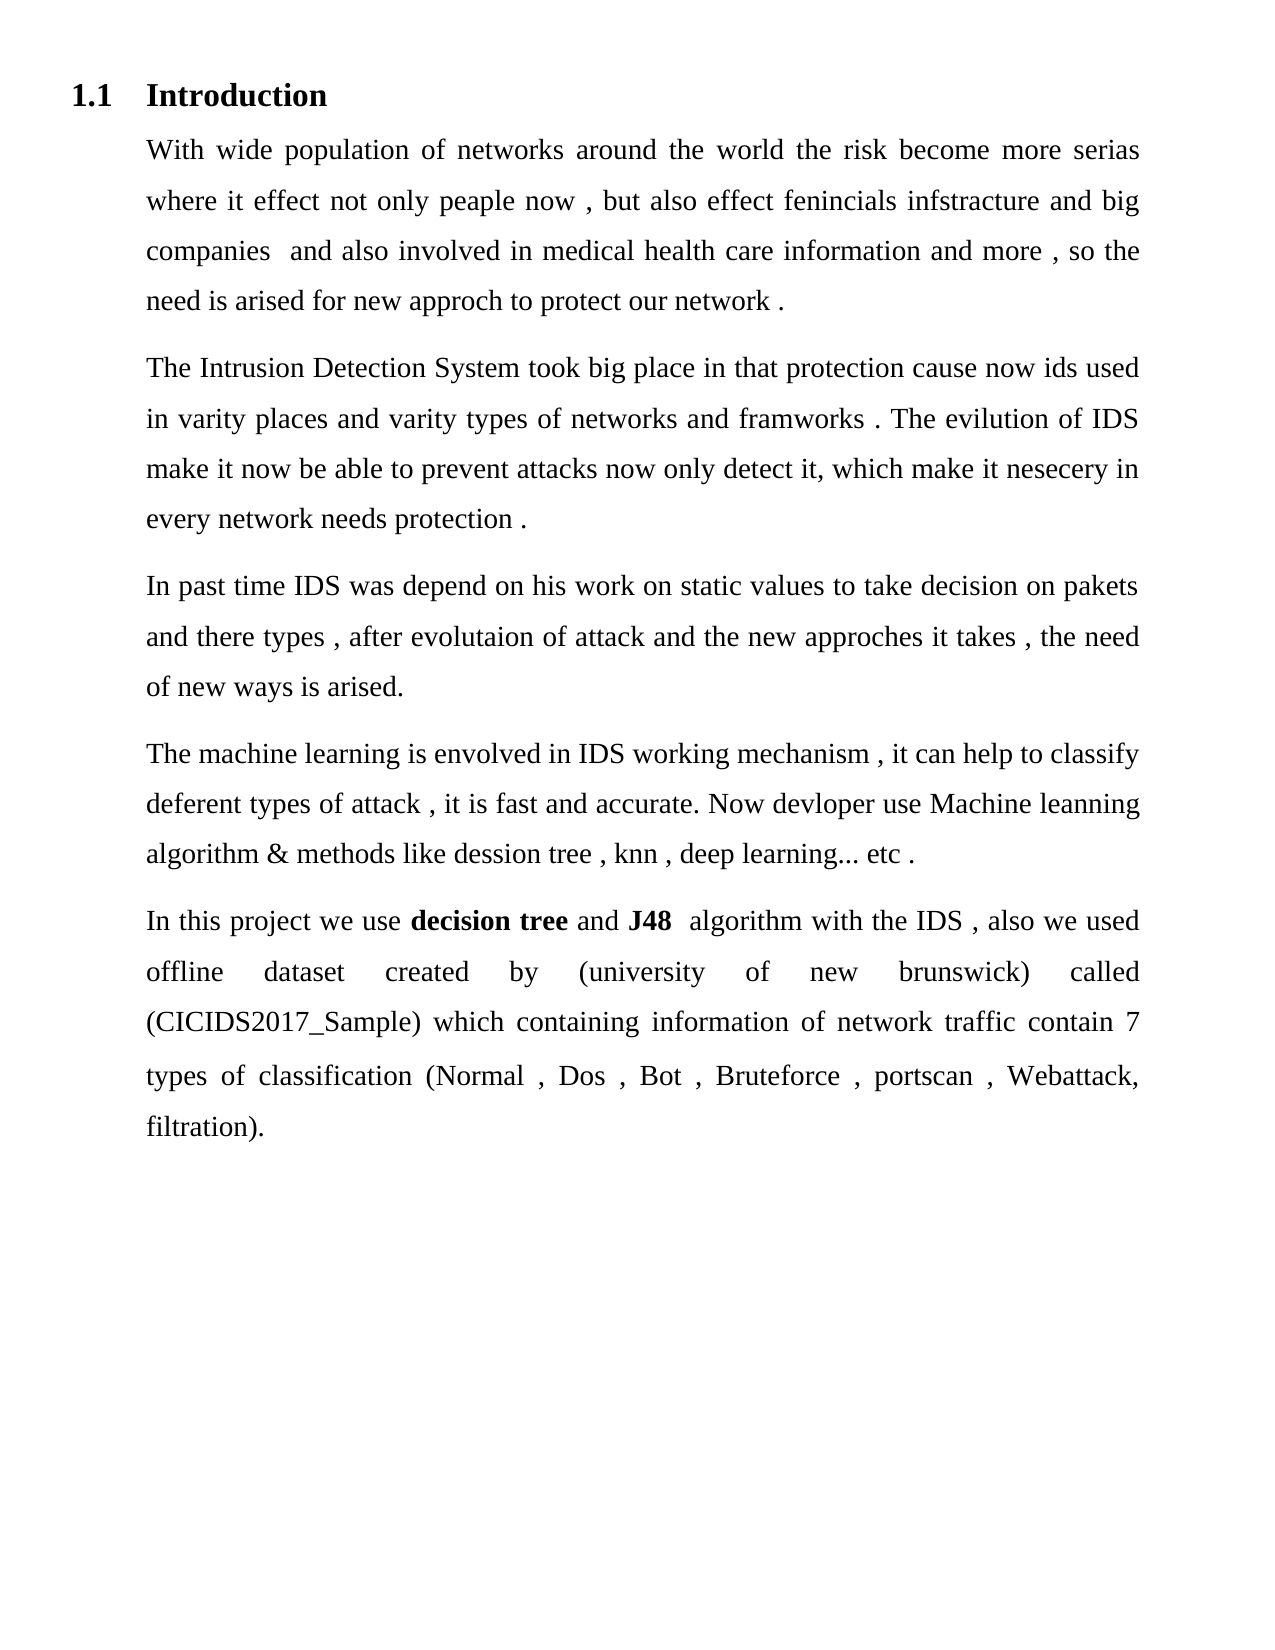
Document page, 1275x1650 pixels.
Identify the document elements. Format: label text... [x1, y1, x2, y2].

text In this project we use decision tree and J48 algorithm with the IDS , also we used offline dataset created by (university of new brunswick) called (CICIDS2017_Sample) which containing information of network traffic contain 7 types of classification (Normal , Dos , Bot , Bruteforce , portscan , Webattack, filtration). [146, 903, 1141, 1143]
text With wide population of networks around the world the risk become more serias where it effect not only peaple now , but also effect fenincials infstracture and big companies and also involved in medical health care information and more , so the need is arised for new approch to protect our network . [146, 132, 1141, 317]
text The Intrusion Detection System took big place in that protection cause now ids used in varity places and varity types of networks and framworks . The evilution of IDS make it now be able to prevent attacks now only detect it, which make it nesecery in every network needs protection . [146, 350, 1141, 535]
text In past time IDS was depend on his work on static values to take decision on pakets and there types , after evolutaion of attack and the new approches it takes , the need of new ways is arised. [146, 568, 1141, 702]
subtitle Introduction [71, 75, 1141, 113]
text The machine learning is envolved in IDS working mechanism , it can help to classify deferent types of attack , it is fast and accurate. Now devloper use Machine leanning algorithm & methods like dession tree , knn , deep learning... etc . [146, 736, 1141, 870]
